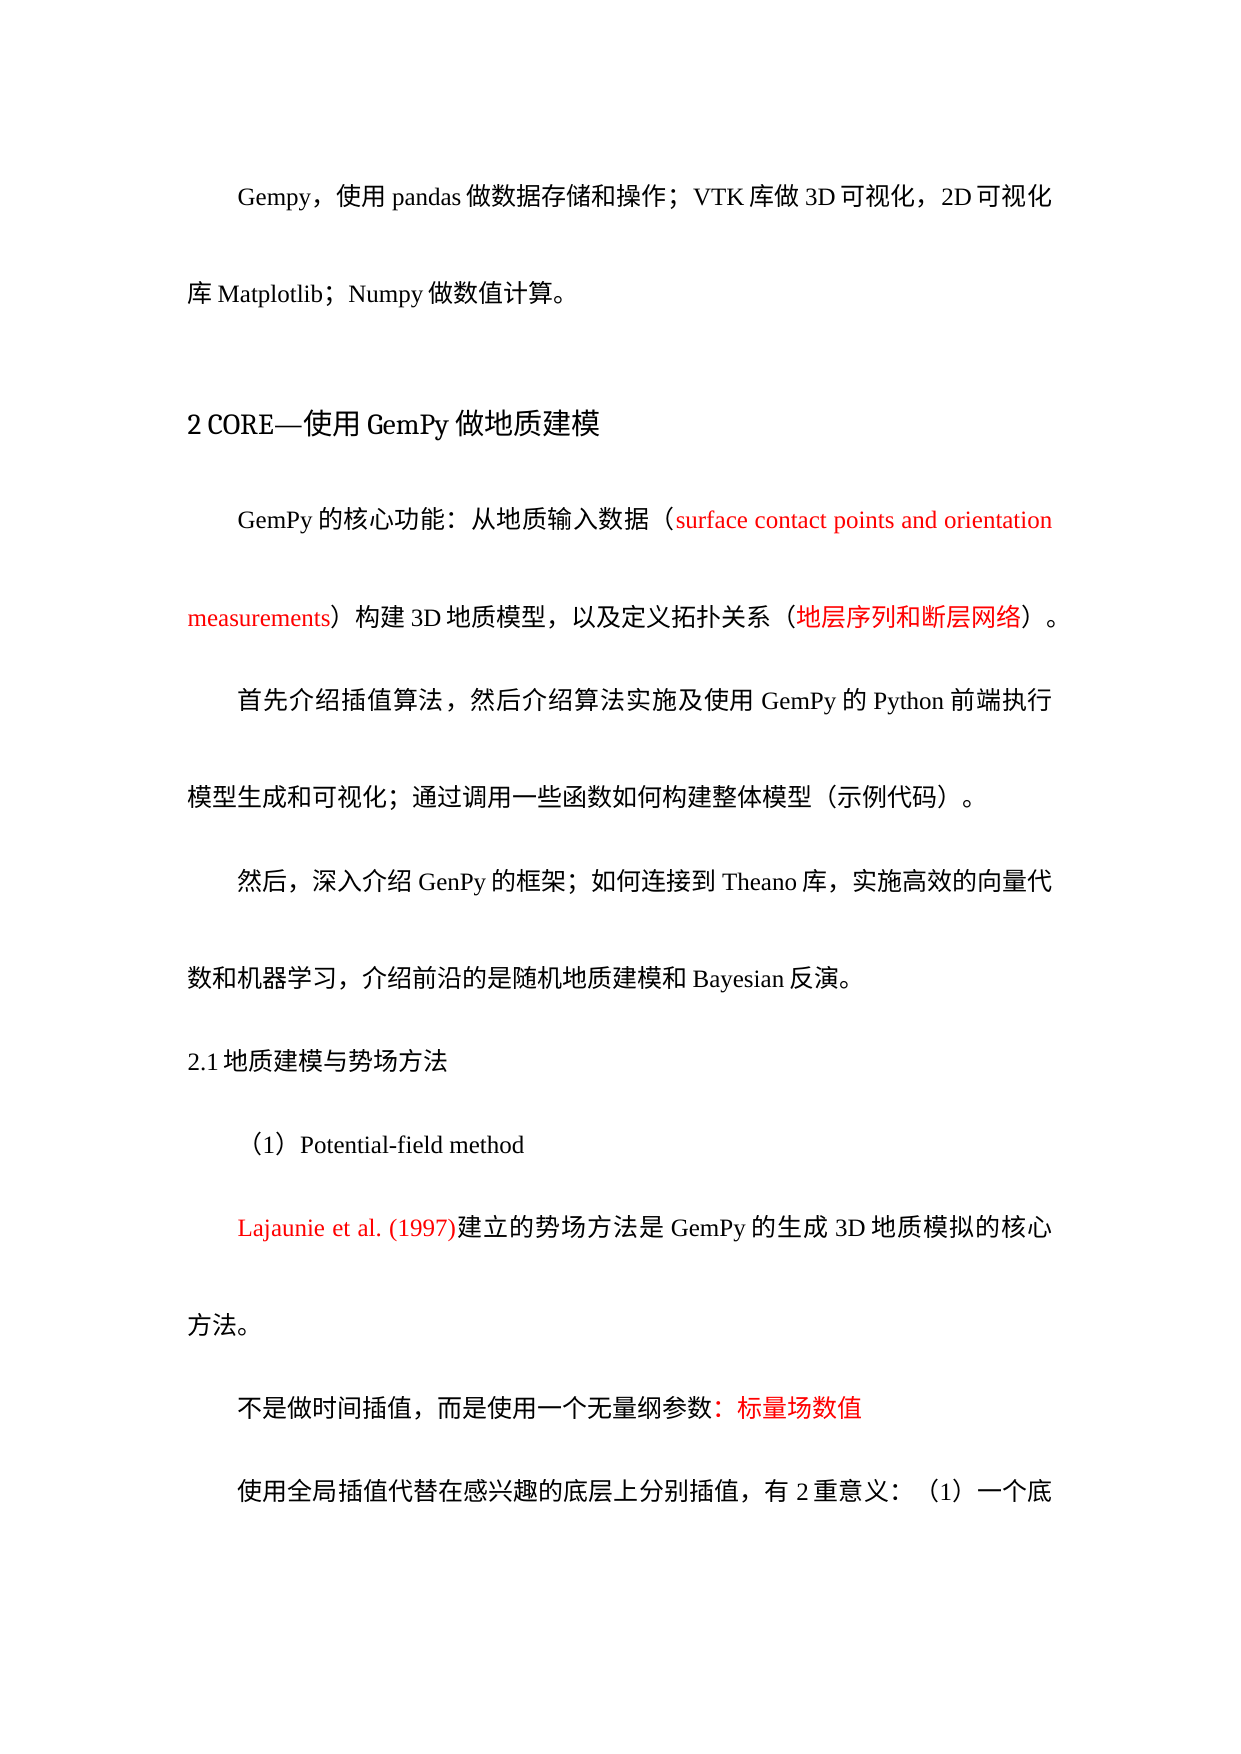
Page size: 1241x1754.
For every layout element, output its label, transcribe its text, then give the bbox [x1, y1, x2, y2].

text Lajaunie et al. (1997)建立的势场方法是GemPy的生成3D地质模拟的核心方法。 [187, 1193, 1053, 1356]
text 2.1地质建模与势场方法 [187, 1027, 1053, 1092]
text GemPy的核心功能：从地质输入数据（surface contact points and orientation measurements）构建3D地质模型，以及定义拓扑关系（地层序列和断层网络）。 [187, 485, 1053, 648]
text Gempy，使用pandas做数据存储和操作；VTK库做3D可视化，2D可视化库Matplotlib；Numpy做数值计算。 [187, 162, 1053, 324]
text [187, 1457, 1053, 1522]
text 不是做时间插值，而是使用一个无量纲参数：标量场数值 [187, 1374, 1053, 1439]
text 然后，深入介绍GenPy的框架；如何连接到Theano库，实施高效的向量代数和机器学习，介绍前沿的是随机地质建模和Bayesian反演。 [187, 847, 1053, 1009]
text 首先介绍插值算法，然后介绍算法实施及使用GemPy的Python前端执行模型生成和可视化；通过调用一些函数如何构建整体模型（示例代码）。 [187, 666, 1053, 828]
text （1）Potential-field method [187, 1110, 1053, 1175]
subtitle 2 CORE—使用GemPy做地质建模 [187, 389, 1053, 454]
